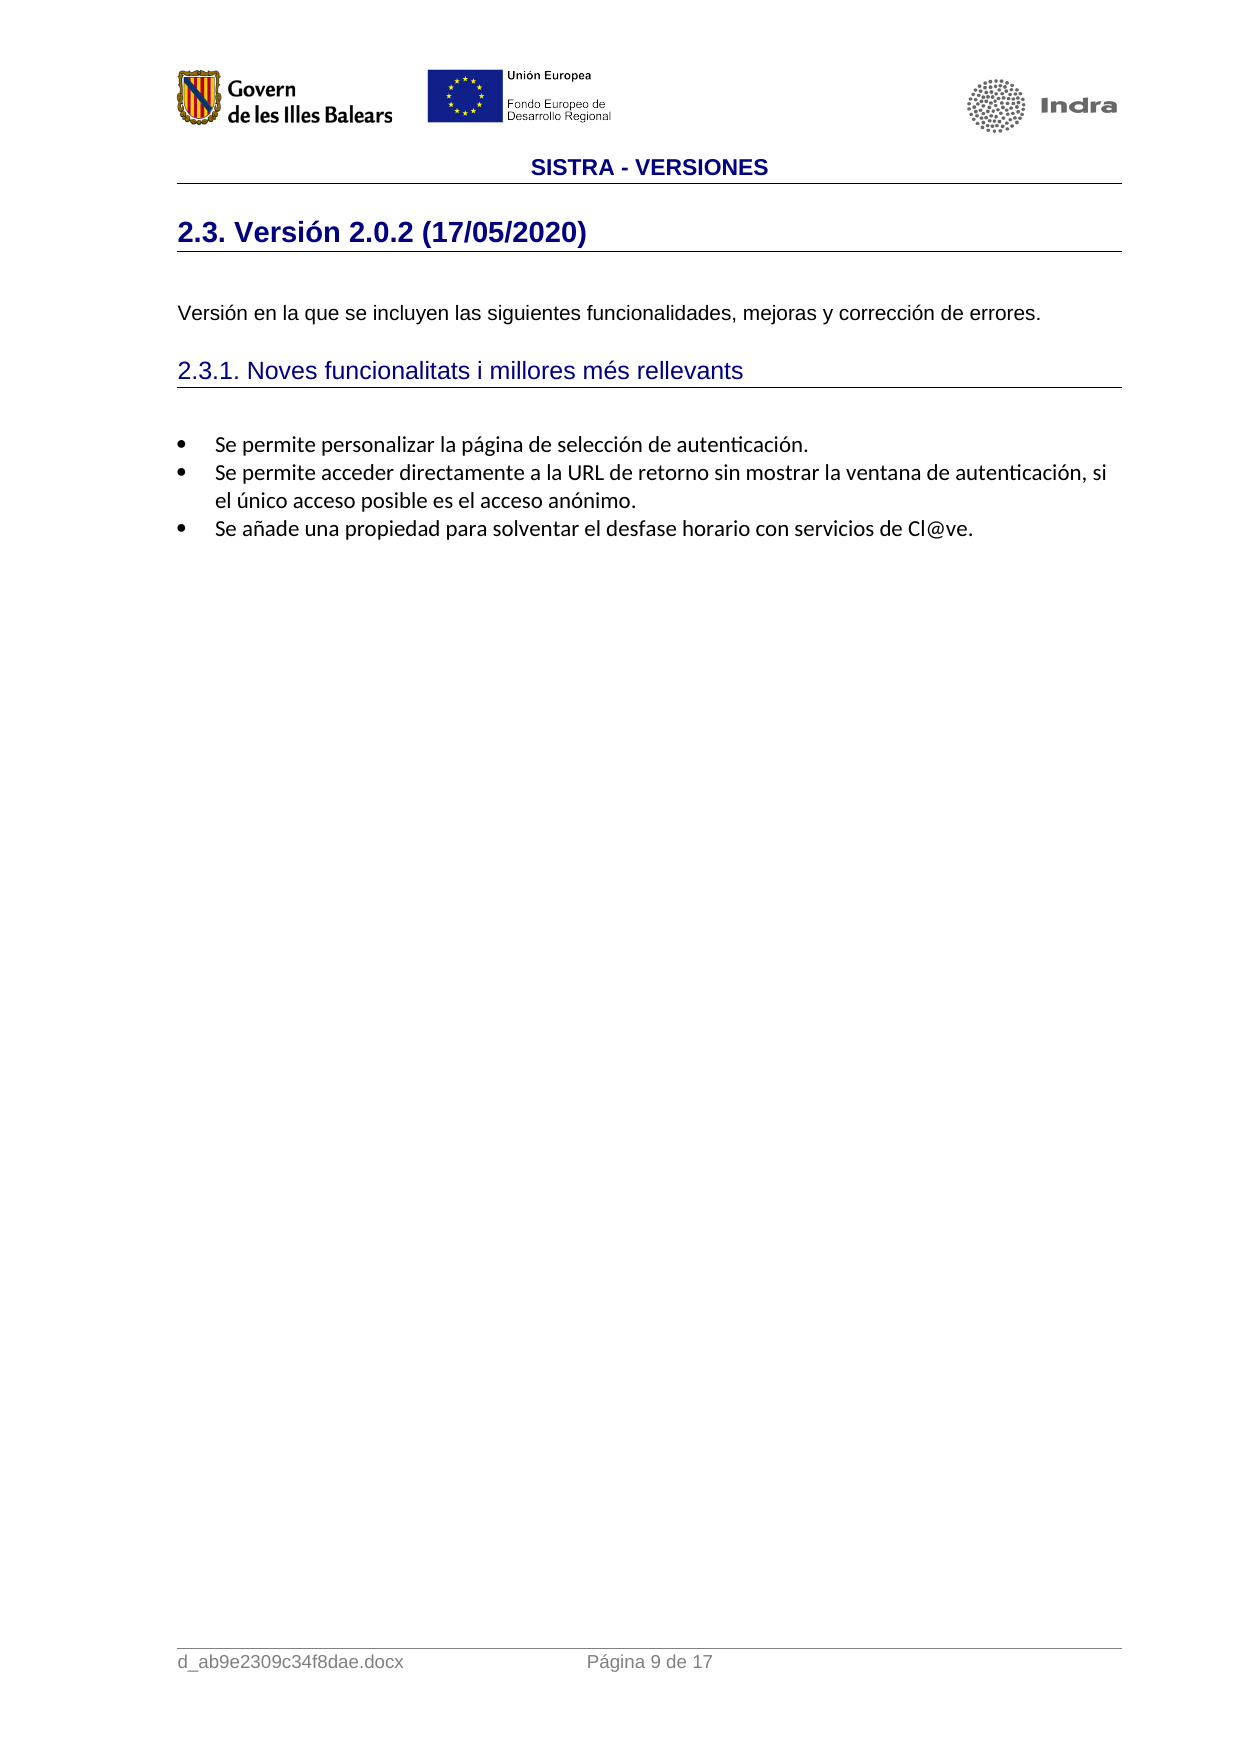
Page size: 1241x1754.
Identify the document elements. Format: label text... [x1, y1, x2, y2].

picture [421, 67, 611, 125]
list Se permite acceder directamente a la URL de retorno sin mostrar la ventana de autenticación, si el único acceso posible es el acceso anónimo. [177, 458, 1122, 514]
text Versión en la que se incluyen las siguientes funcionalidades, mejoras y corrección de errores. [177, 301, 1122, 324]
subtitle Versión 2.0.2 (17/05/2020) [177, 215, 1122, 251]
list Se añade una propiedad para solventar el desfase horario con servicios de Cl@ve. [177, 514, 1122, 542]
list Se permite personalizar la página de selección de autenticación. [177, 430, 1122, 458]
subtitle Noves funcionalitats i millores més rellevants [177, 356, 1122, 387]
picture [176, 70, 393, 125]
